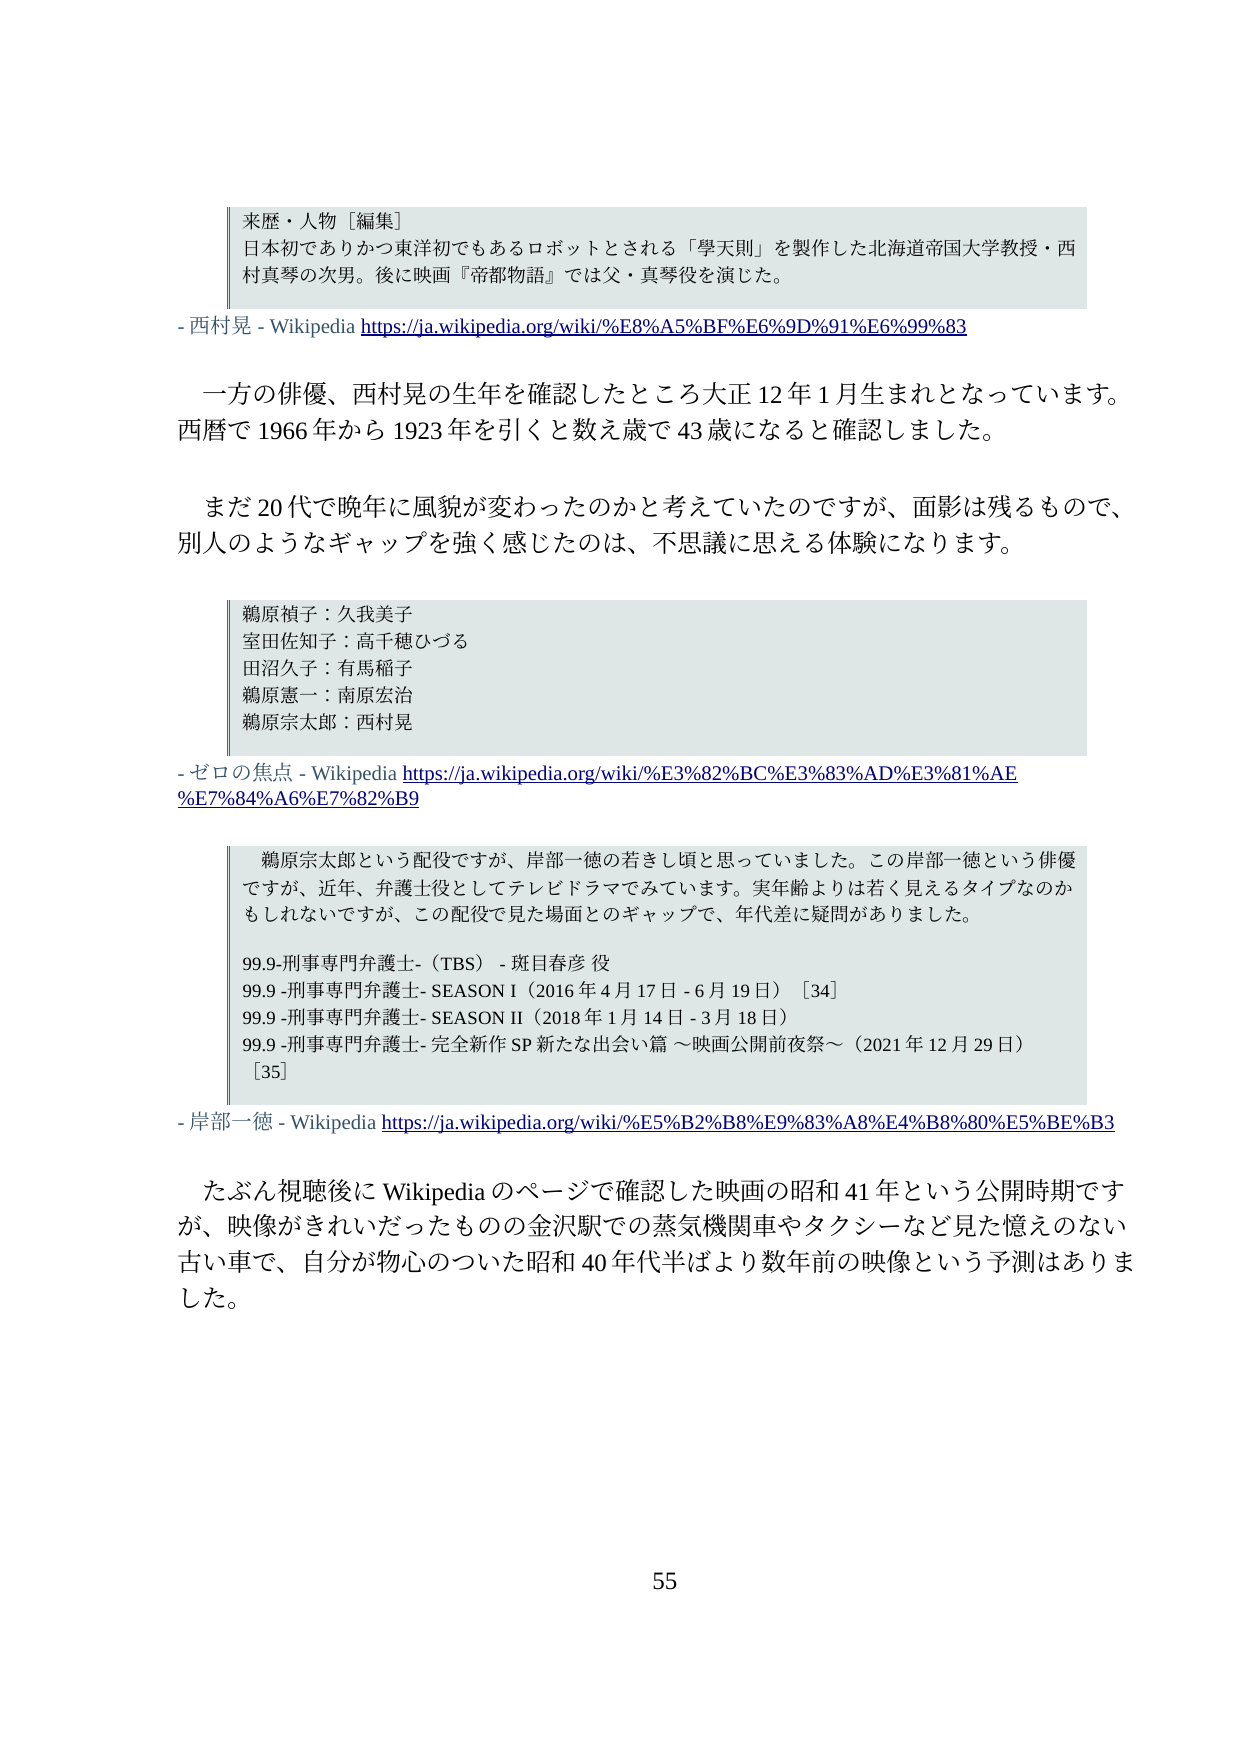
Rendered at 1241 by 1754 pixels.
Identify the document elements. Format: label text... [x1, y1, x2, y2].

text 99.9 -刑事専門弁護士- SEASON II（2018年1月14日 - 3月18日） [230, 1003, 1087, 1030]
text 99.9-刑事専門弁護士-（TBS） - 斑目春彦 役 [230, 949, 1087, 976]
text - ゼロの焦点 - Wikipedia https://ja.wikipedia.org/wiki/%E3%82%BC%E3%83%AD%E3%81%AE%E7%84%A6%E7%82%B9 [177, 756, 1152, 810]
text 室田佐知子：高千穂ひづる [230, 627, 1087, 654]
text 鵜原宗太郎：西村晃 [230, 708, 1087, 735]
text まだ20代で晩年に風貌が変わったのかと考えていたのですが、面影は残るもので、別人のようなギャップを強く感じたのは、不思議に思える体験になります。 [177, 487, 1152, 559]
text 来歴・人物［編集］ [230, 207, 1087, 234]
text - 岸部一徳 - Wikipedia https://ja.wikipedia.org/wiki/%E5%B2%B8%E9%83%A8%E4%B8%80%E5%BE%B3 [177, 1105, 1152, 1135]
text 鵜原禎子：久我美子 [230, 600, 1087, 627]
text - 西村晃 - Wikipedia https://ja.wikipedia.org/wiki/%E8%A5%BF%E6%9D%91%E6%99%83 [177, 309, 1152, 339]
text 日本初でありかつ東洋初でもあるロボットとされる「學天則」を製作した北海道帝国大学教授・西村真琴の次男。後に映画『帝都物語』では父・真琴役を演じた。 [230, 234, 1087, 288]
text たぶん視聴後にWikipediaのページで確認した映画の昭和41年という公開時期ですが、映像がきれいだったものの金沢駅での蒸気機関車やタクシーなど見た憶えのない古い車で、自分が物心のついた昭和40年代半ばより数年前の映像という予測はありました。 [177, 1171, 1152, 1315]
text 99.9 -刑事専門弁護士- 完全新作SP新たな出会い篇 〜映画公開前夜祭〜（2021年12月29日）［35］ [230, 1030, 1087, 1084]
text 田沼久子：有馬稲子 [230, 654, 1087, 681]
text 鵜原宗太郎という配役ですが、岸部一徳の若きし頃と思っていました。この岸部一徳という俳優ですが、近年、弁護士役としてテレビドラマでみています。実年齢よりは若く見えるタイプなのかもしれないですが、この配役で見た場面とのギャップで、年代差に疑問がありました。 [230, 846, 1087, 927]
text 99.9 -刑事専門弁護士- SEASON I（2016年4月17日 - 6月19日）［34］ [230, 976, 1087, 1003]
text 一方の俳優、西村晃の生年を確認したところ大正12年1月生まれとなっています。西暦で1966年から1923年を引くと数え歳で43歳になると確認しました。 [177, 375, 1152, 447]
text 鵜原憲一：南原宏治 [230, 681, 1087, 708]
